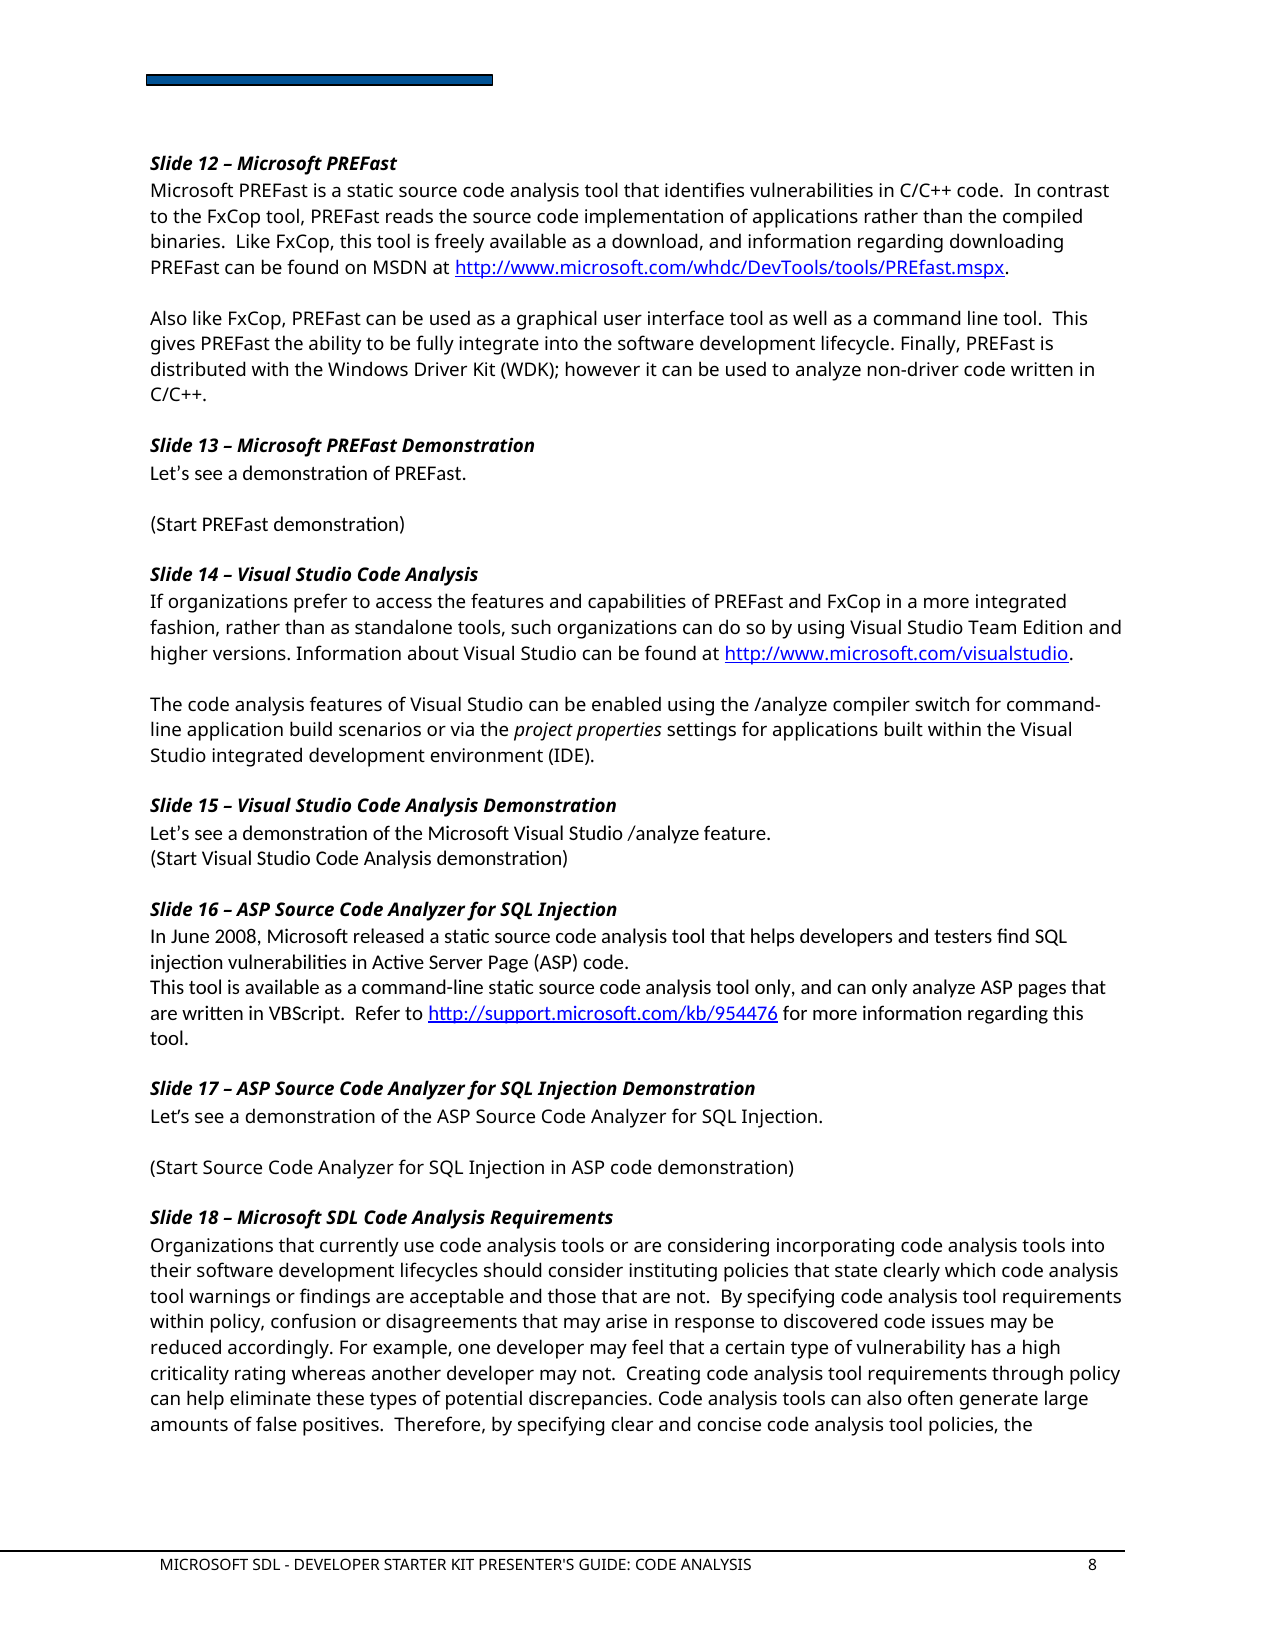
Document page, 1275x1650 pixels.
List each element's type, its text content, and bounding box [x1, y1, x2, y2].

subtitle Slide 18 – Microsoft SDL Code Analysis Requirements [150, 1205, 1125, 1230]
text Let’s see a demonstration of the ASP Source Code Analyzer for SQL Injection. [150, 1103, 1125, 1129]
subtitle Slide 17 – ASP Source Code Analyzer for SQL Injection Demonstration [150, 1076, 1125, 1101]
text Also like FxCop, PREFast can be used as a graphical user interface tool as well as a command line tool. This gives PREFast the ability to be fully integrate into the software development lifecycle. Finally, PREFast is distributed with the Windows Driver Kit (WDK); however it can be used to analyze non-driver code written in C/C++. [150, 305, 1125, 407]
text This tool is available as a command-line static source code analysis tool only, and can only analyze ASP pages that are written in VBScript. Refer to http://support.microsoft.com/kb/954476 for more information regarding this tool. [150, 974, 1125, 1051]
text If organizations prefer to access the features and capabilities of PREFast and FxCop in a more integrated fashion, rather than as standalone tools, such organizations can do so by using Visual Studio Team Edition and higher versions. Information about Visual Studio can be found at http://www.microsoft.com/visualstudio. [150, 589, 1125, 665]
subtitle Slide 13 – Microsoft PREFast Demonstration [150, 432, 1125, 458]
text Let’s see a demonstration of the Microsoft Visual Studio /analyze feature. [150, 820, 1125, 845]
text Let’s see a demonstration of PREFast. [150, 460, 1125, 485]
text The code analysis features of Visual Studio can be enabled using the /analyze compiler switch for command-line application build scenarios or via the project properties settings for applications built within the Visual Studio integrated development environment (IDE). [150, 691, 1125, 767]
text (Start Source Code Analyzer for SQL Injection in ASP code demonstration) [150, 1154, 1125, 1180]
subtitle Slide 16 – ASP Source Code Analyzer for SQL Injection [150, 896, 1125, 921]
text In June 2008, Microsoft released a static source code analysis tool that helps developers and testers find SQL injection vulnerabilities in Active Server Page (ASP) code. [150, 923, 1125, 974]
text (Start Visual Studio Code Analysis demonstration) [150, 845, 1125, 871]
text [150, 1232, 1125, 1436]
subtitle Slide 14 – Visual Studio Code Analysis [150, 561, 1125, 587]
subtitle Slide 15 – Visual Studio Code Analysis Demonstration [150, 792, 1125, 818]
text (Start PREFast demonstration) [150, 511, 1125, 536]
subtitle Slide 12 – Microsoft PREFast [150, 150, 1125, 176]
text Microsoft PREFast is a static source code analysis tool that identifies vulnerabilities in C/C++ code. In contrast to the FxCop tool, PREFast reads the source code implementation of applications rather than the compiled binaries. Like FxCop, this tool is freely available as a download, and information regarding downloading PREFast can be found on MSDN at http://www.microsoft.com/whdc/DevTools/tools/PREfast.mspx. [150, 178, 1125, 280]
